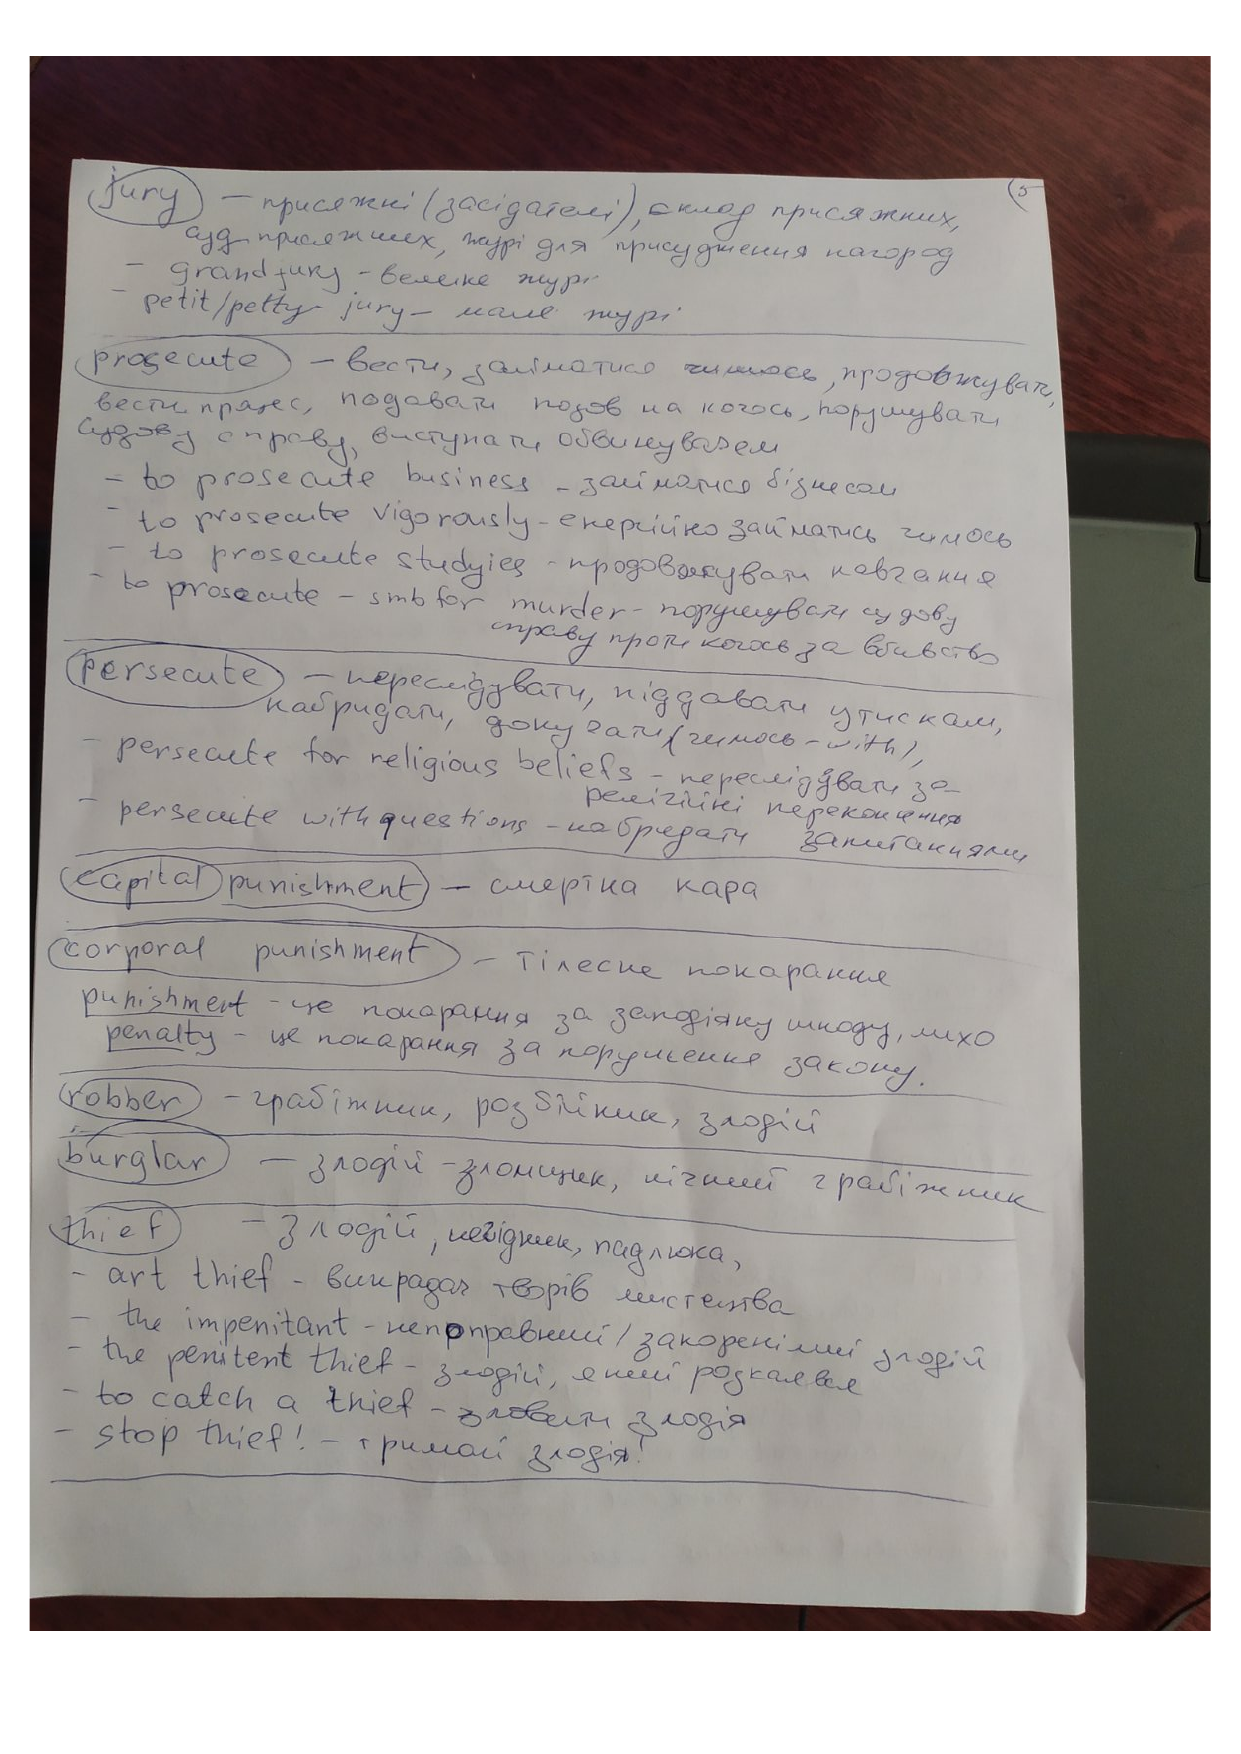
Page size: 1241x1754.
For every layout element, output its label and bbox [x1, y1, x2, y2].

picture [29, 56, 1211, 1631]
